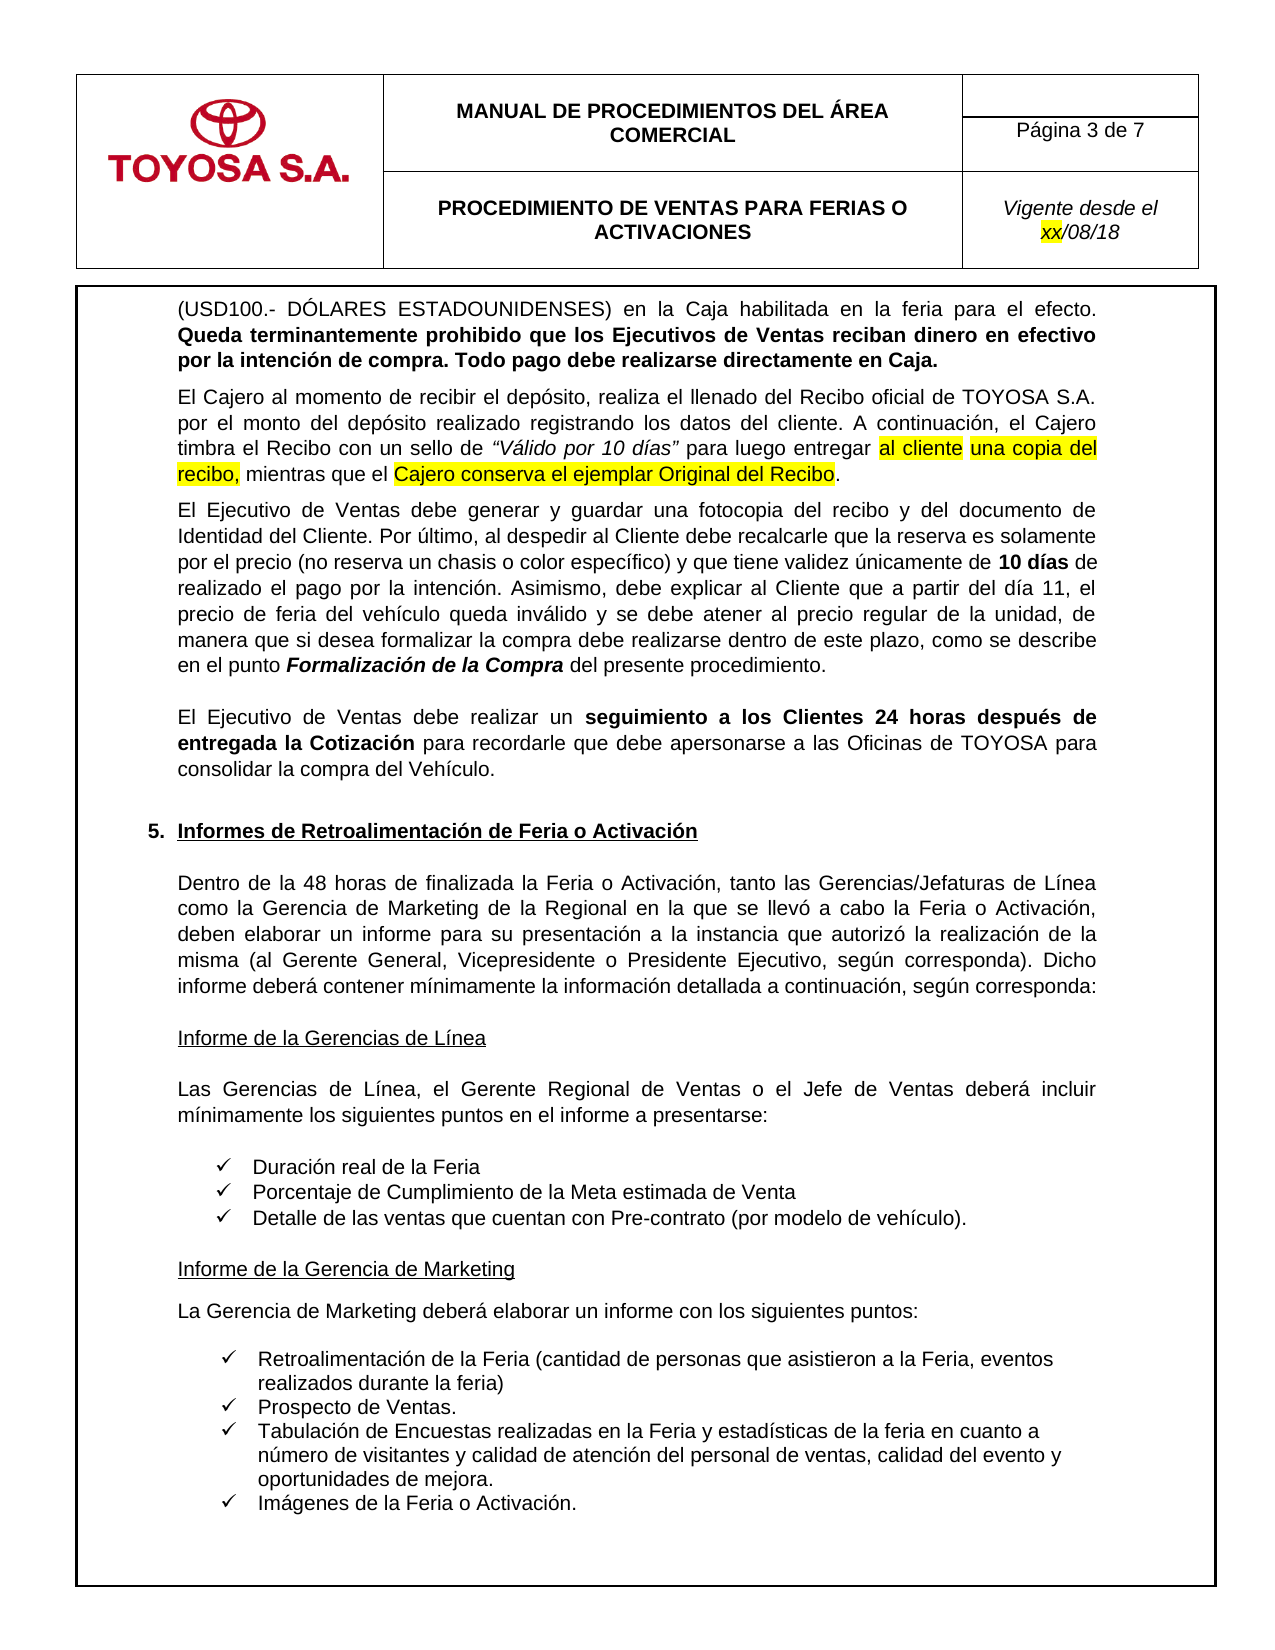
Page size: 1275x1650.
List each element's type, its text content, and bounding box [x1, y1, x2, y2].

list El Ejecutivo de Ventas debe realizar un seguimiento a los Clientes 24 horas después de entregada la Cotización para recordarle que debe apersonarse a las Oficinas de TOYOSA para consolidar la compra del Vehículo. [177, 705, 1098, 781]
list Detalle de las ventas que cuentan con Pre-contrato (por modelo de vehículo). [215, 1205, 1098, 1229]
picture [100, 95, 354, 191]
list Tabulación de Encuestas realizadas en la Feria y estadísticas de la feria en cuanto a número de visitantes y calidad de atención del personal de ventas, calidad del evento y oportunidades de mejora. [220, 1419, 1098, 1491]
list Informe de la Gerencias de Línea [177, 1025, 1098, 1049]
list Duración real de la Feria [215, 1154, 1098, 1178]
list Informes de Retroalimentación de Feria o Activación [148, 819, 1098, 843]
list Porcentaje de Cumplimiento de la Meta estimada de Venta [215, 1180, 1098, 1204]
list Las Gerencias de Línea, el Gerente Regional de Ventas o el Jefe de Ventas deberá incluir mínimamente los siguientes puntos en el informe a presentarse: [177, 1077, 1098, 1127]
text La Gerencia de Marketing deberá elaborar un informe con los siguientes puntos: [177, 1299, 1098, 1323]
list Dentro de la 48 horas de finalizada la Feria o Activación, tanto las Gerencias/Jefaturas de Línea como la Gerencia de Marketing de la Regional en la que se llevó a cabo la Feria o Activación, deben elaborar un informe para su presentación a la instancia que autorizó la realización de la misma (al Gerente General, Vicepresidente o Presidente Ejecutivo, según corresponda). Dicho informe deberá contener mínimamente la información detallada a continuación, según corresponda: [177, 870, 1098, 998]
list El Cajero al momento de recibir el depósito, realiza el llenado del Recibo oficial de TOYOSA S.A. por el monto del depósito realizado registrando los datos del cliente. A continuación, el Cajero timbra el Recibo con un sello de “Válido por 10 días” para luego entregar al cliente una copia del recibo, mientras que el Cajero conserva el ejemplar Original del Recibo. [177, 384, 1098, 486]
list Imágenes de la Feria o Activación. [220, 1491, 1098, 1515]
list Informe de la Gerencia de Marketing [177, 1257, 1098, 1281]
list Retroalimentación de la Feria (cantidad de personas que asistieron a la Feria, eventos realizados durante la feria) [220, 1347, 1098, 1395]
list El Ejecutivo de Ventas debe generar y guardar una fotocopia del recibo y del documento de Identidad del Cliente. Por último, al despedir al Cliente debe recalcarle que la reserva es solamente por el precio (no reserva un chasis o color específico) y que tiene validez únicamente de 10 días de realizado el pago por la intención. Asimismo, debe explicar al Cliente que a partir del día 11, el precio de feria del vehículo queda inválido y se debe atener al precio regular de la unidad, de manera que si desea formalizar la compra debe realizarse dentro de este plazo, como se describe en el punto Formalización de la Compra del presente procedimiento. [177, 498, 1098, 677]
list Prospecto de Ventas. [220, 1395, 1098, 1419]
